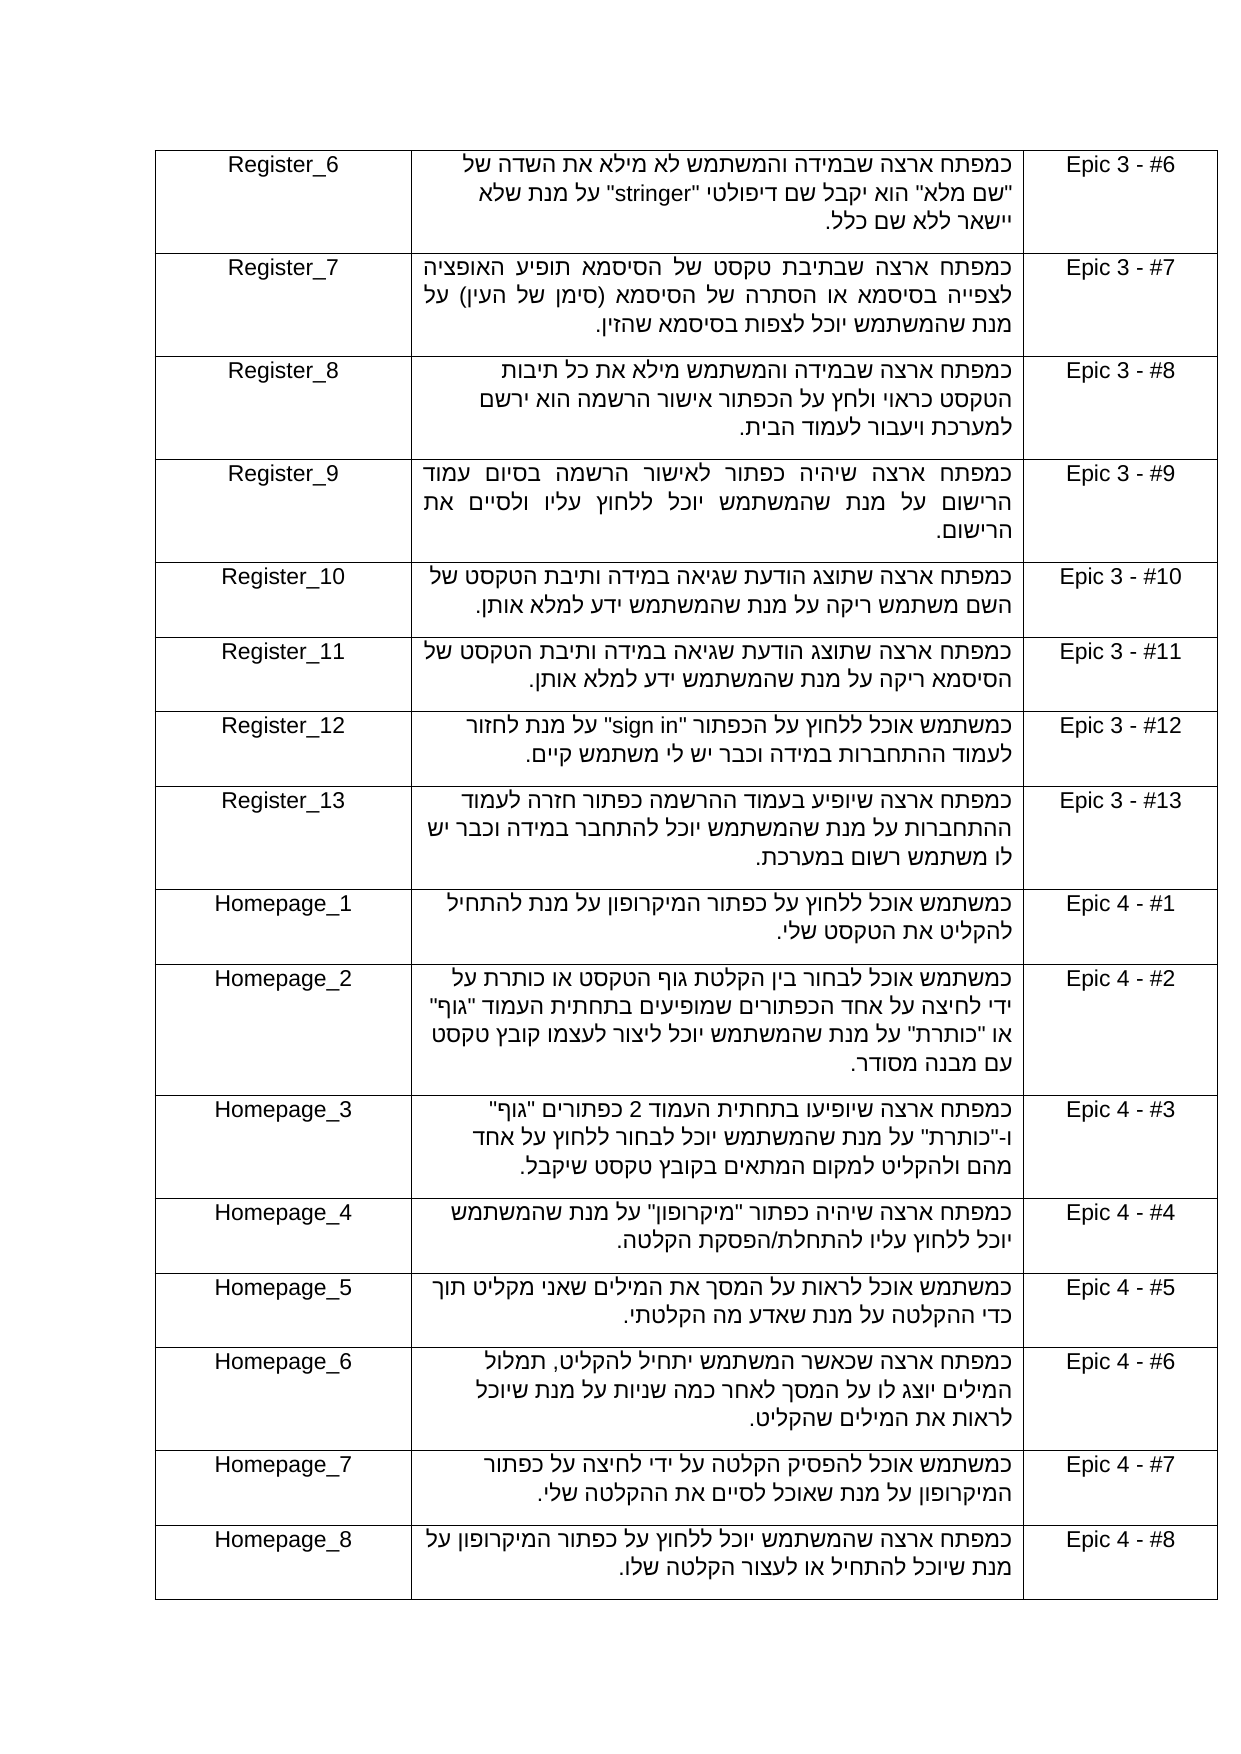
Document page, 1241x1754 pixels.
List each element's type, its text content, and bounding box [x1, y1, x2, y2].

table_cell Epic 4 - #2 [1024, 965, 1217, 1095]
table_cell Epic 3 - #7 [1024, 254, 1217, 356]
table_cell Homepage_4 [156, 1199, 411, 1272]
table_cell Register_9 [156, 460, 411, 562]
table_cell כמשתמש אוכל ללחוץ על כפתור המיקרופון על מנת להתחיל להקליט את הטקסט שלי. [412, 890, 1023, 963]
table_cell Register_13 [156, 787, 411, 889]
table_cell Register_11 [156, 638, 411, 711]
table_cell כמשתמש אוכל לבחור בין הקלטת גוף הטקסט או כותרת על ידי לחיצה על אחד הכפתורים שמופיעים בתחתית העמוד "גוף" או "כותרת" על מנת שהמשתמש יוכל ליצור לעצמו קובץ טקסט עם מבנה מסודר. [412, 965, 1023, 1095]
table_cell כמשתמש אוכל לראות על המסך את המילים שאני מקליט תוך כדי ההקלטה על מנת שאדע מה הקלטתי. [412, 1274, 1023, 1347]
table_cell Homepage_7 [156, 1451, 411, 1525]
table_cell Epic 4 - #8 [1024, 1526, 1217, 1599]
table_cell כמפתח ארצה שבמידה והמשתמש מילא את כל תיבות הטקסט כראוי ולחץ על הכפתור אישור הרשמה הוא ירשם למערכת ויעבור לעמוד הבית. [412, 357, 1023, 459]
table_cell Register_10 [156, 563, 411, 637]
table_cell Epic 3 - #6 [1024, 151, 1217, 253]
table_cell Epic 3 - #8 [1024, 357, 1217, 459]
table_cell Homepage_8 [156, 1526, 411, 1599]
table_cell Epic 4 - #7 [1024, 1451, 1217, 1525]
table_cell Epic 4 - #6 [1024, 1348, 1217, 1450]
table_cell כמפתח ארצה שתוצג הודעת שגיאה במידה ותיבת הטקסט של השם משתמש ריקה על מנת שהמשתמש ידע למלא אותן. [412, 563, 1023, 637]
table_cell Homepage_1 [156, 890, 411, 963]
table_cell Register_7 [156, 254, 411, 356]
table_cell Register_6 [156, 151, 411, 253]
table_cell Epic 3 - #10 [1024, 563, 1217, 637]
table_cell Register_8 [156, 357, 411, 459]
table_cell כמפתח ארצה שיופיע בעמוד ההרשמה כפתור חזרה לעמוד ההתחברות על מנת שהמשתמש יוכל להתחבר במידה וכבר יש לו משתמש רשום במערכת. [412, 787, 1023, 889]
table_cell Epic 3 - #12 [1024, 712, 1217, 786]
table_cell כמפתח ארצה שבתיבת טקסט של הסיסמא תופיע האופציה לצפייה בסיסמא או הסתרה של הסיסמא (סימן של העין) על מנת שהמשתמש יוכל לצפות בסיסמא שהזין. [412, 254, 1023, 356]
table_cell Homepage_2 [156, 965, 411, 1095]
table_cell כמפתח ארצה שיהיה כפתור לאישור הרשמה בסיום עמוד הרישום על מנת שהמשתמש יוכל ללחוץ עליו ולסיים את הרישום. [412, 460, 1023, 562]
table_cell כמשתמש אוכל ללחוץ על הכפתור "sign in" על מנת לחזור לעמוד ההתחברות במידה וכבר יש לי משתמש קיים. [412, 712, 1023, 786]
table_cell כמפתח ארצה שתוצג הודעת שגיאה במידה ותיבת הטקסט של הסיסמא ריקה על מנת שהמשתמש ידע למלא אותן. [412, 638, 1023, 711]
table_cell Homepage_5 [156, 1274, 411, 1347]
table_cell כמפתח ארצה שכאשר המשתמש יתחיל להקליט, תמלול המילים יוצג לו על המסך לאחר כמה שניות על מנת שיוכל לראות את המילים שהקליט. [412, 1348, 1023, 1450]
table_cell Homepage_3 [156, 1096, 411, 1198]
table_cell Epic 3 - #11 [1024, 638, 1217, 711]
table_cell Homepage_6 [156, 1348, 411, 1450]
table_cell Epic 4 - #4 [1024, 1199, 1217, 1272]
table_cell Register_12 [156, 712, 411, 786]
table_cell כמשתמש אוכל להפסיק הקלטה על ידי לחיצה על כפתור המיקרופון על מנת שאוכל לסיים את ההקלטה שלי. [412, 1451, 1023, 1525]
table_cell כמפתח ארצה שבמידה והמשתמש לא מילא את השדה של "שם מלא" הוא יקבל שם דיפולטי "stringer" על מנת שלא יישאר ללא שם כלל. [412, 151, 1023, 253]
table_cell Epic 3 - #9 [1024, 460, 1217, 562]
table_cell Epic 4 - #3 [1024, 1096, 1217, 1198]
table_cell כמפתח ארצה שהמשתמש יוכל ללחוץ על כפתור המיקרופון על מנת שיוכל להתחיל או לעצור הקלטה שלו. [412, 1526, 1023, 1599]
table_cell כמפתח ארצה שיהיה כפתור "מיקרופון" על מנת שהמשתמש יוכל ללחוץ עליו להתחלת/הפסקת הקלטה. [412, 1199, 1023, 1272]
table_cell Epic 4 - #1 [1024, 890, 1217, 963]
table_cell Epic 3 - #13 [1024, 787, 1217, 889]
table_cell Epic 4 - #5 [1024, 1274, 1217, 1347]
table_cell כמפתח ארצה שיופיעו בתחתית העמוד 2 כפתורים "גוף" ו-"כותרת" על מנת שהמשתמש יוכל לבחור ללחוץ על אחד מהם ולהקליט למקום המתאים בקובץ טקסט שיקבל. [412, 1096, 1023, 1198]
